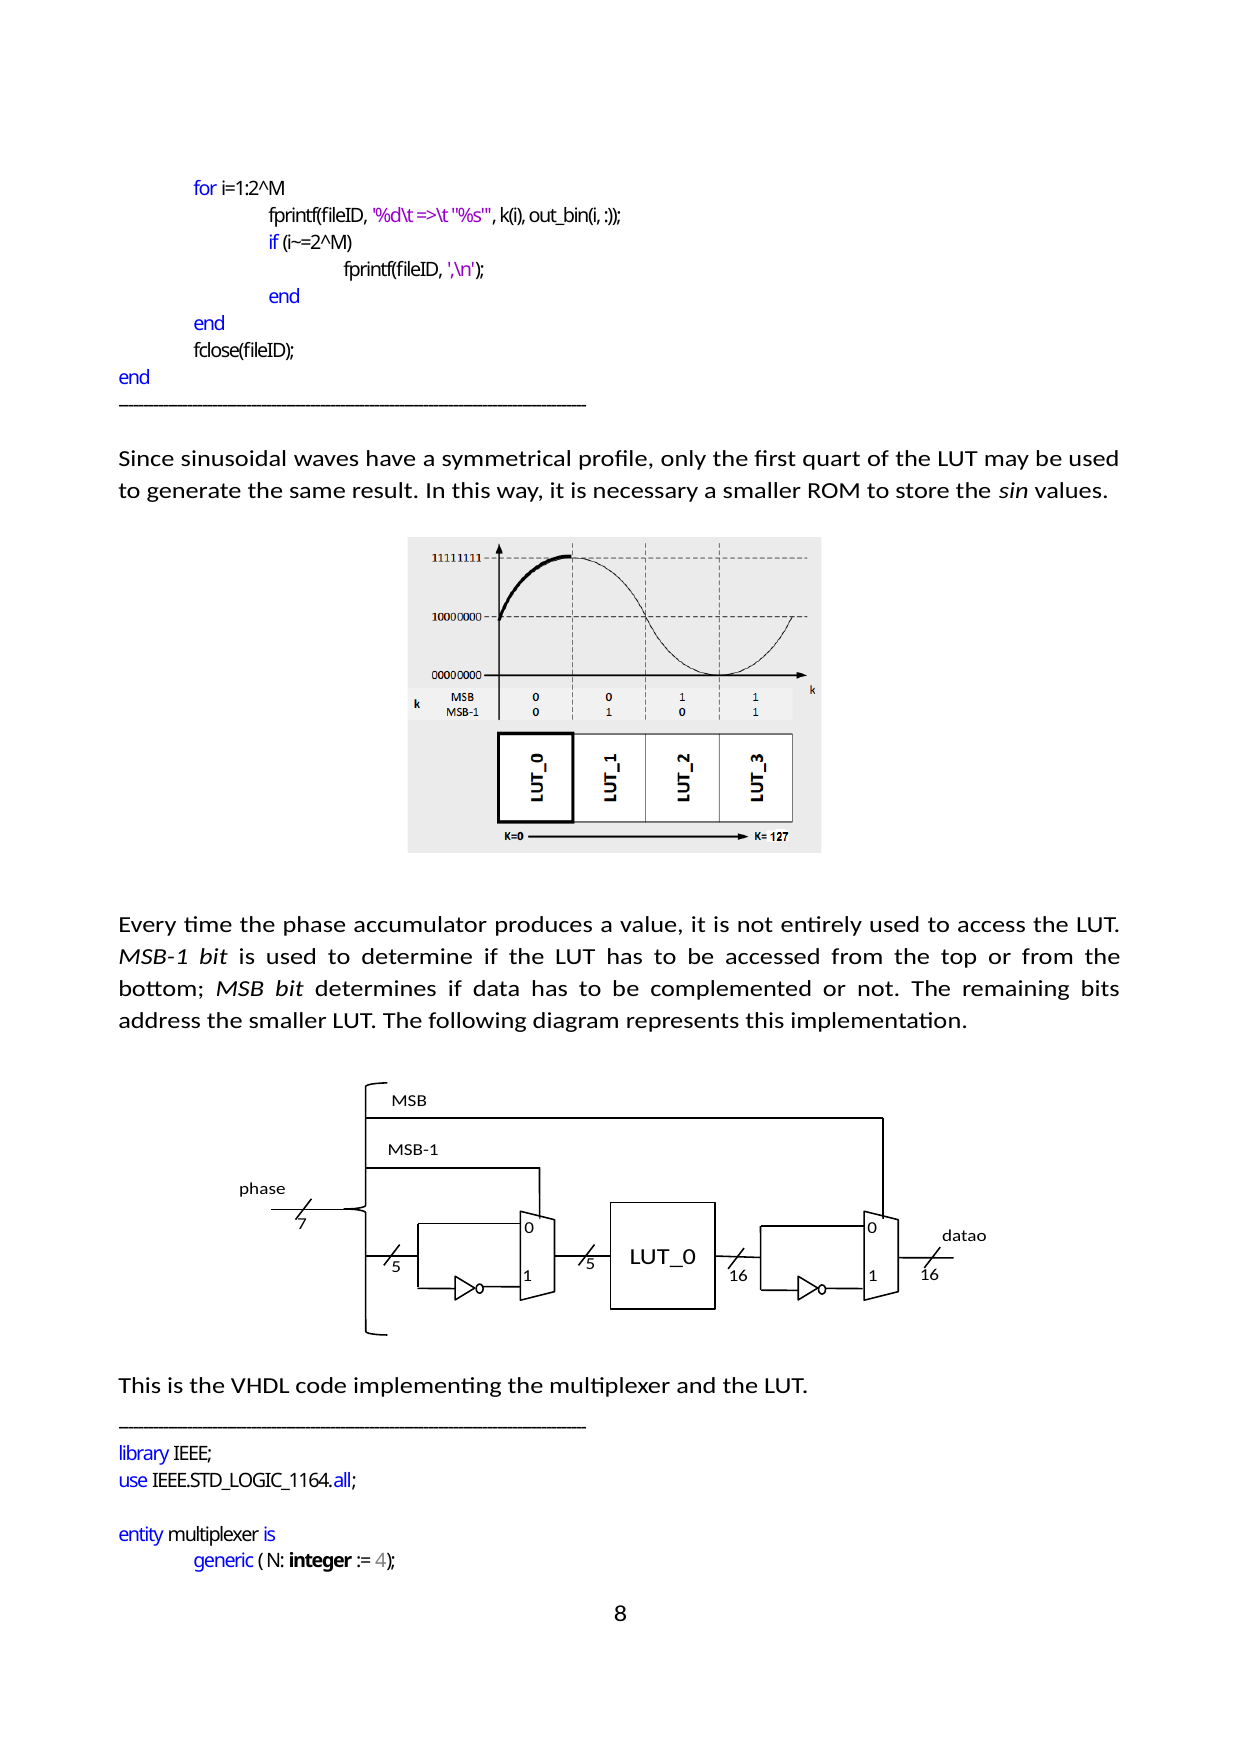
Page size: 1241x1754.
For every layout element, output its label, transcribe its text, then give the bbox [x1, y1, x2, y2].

text This is the VHDL code implementing the multiplexer and the LUT. [118, 1371, 1122, 1399]
text fclose(fileID); [118, 336, 1122, 363]
text end [118, 309, 1122, 336]
text end [118, 282, 1122, 309]
text fprintf(fileID, '%d\t =>\t "%s"', k(i), out_bin(i, :)); [118, 202, 1122, 228]
text end [118, 363, 1122, 390]
text entity multiplexer is [118, 1520, 1122, 1547]
text fprintf(fileID, ',\n'); [118, 256, 1122, 282]
text Every time the phase accumulator produces a value, it is not entirely used to access the LUT. MSB-1 bit is used to determine if the LUT has to be accessed from the top or from the bottom; MSB bit determines if data has to be complemented or not. The remaining bits address the smaller LUT. The following diagram represents this implementation. [118, 910, 1122, 1035]
text for i=1:2^M [118, 174, 1122, 202]
text use IEEE.STD_LOGIC_1164.all; [118, 1466, 1122, 1493]
text ----------------------------------------------------------------------------------------------- [118, 390, 1122, 417]
text Since sinusoidal waves have a symmetrical profile, only the first quart of the LUT may be used to generate the same result. In this way, it is necessary a smaller ROM to store the sin values. [118, 444, 1122, 504]
text ----------------------------------------------------------------------------------------------- [118, 1412, 1122, 1439]
picture [407, 537, 822, 853]
text generic ( N: integer := 4); [118, 1547, 1122, 1574]
text if (i~=2^M) [118, 228, 1122, 256]
text library IEEE; [118, 1439, 1122, 1466]
